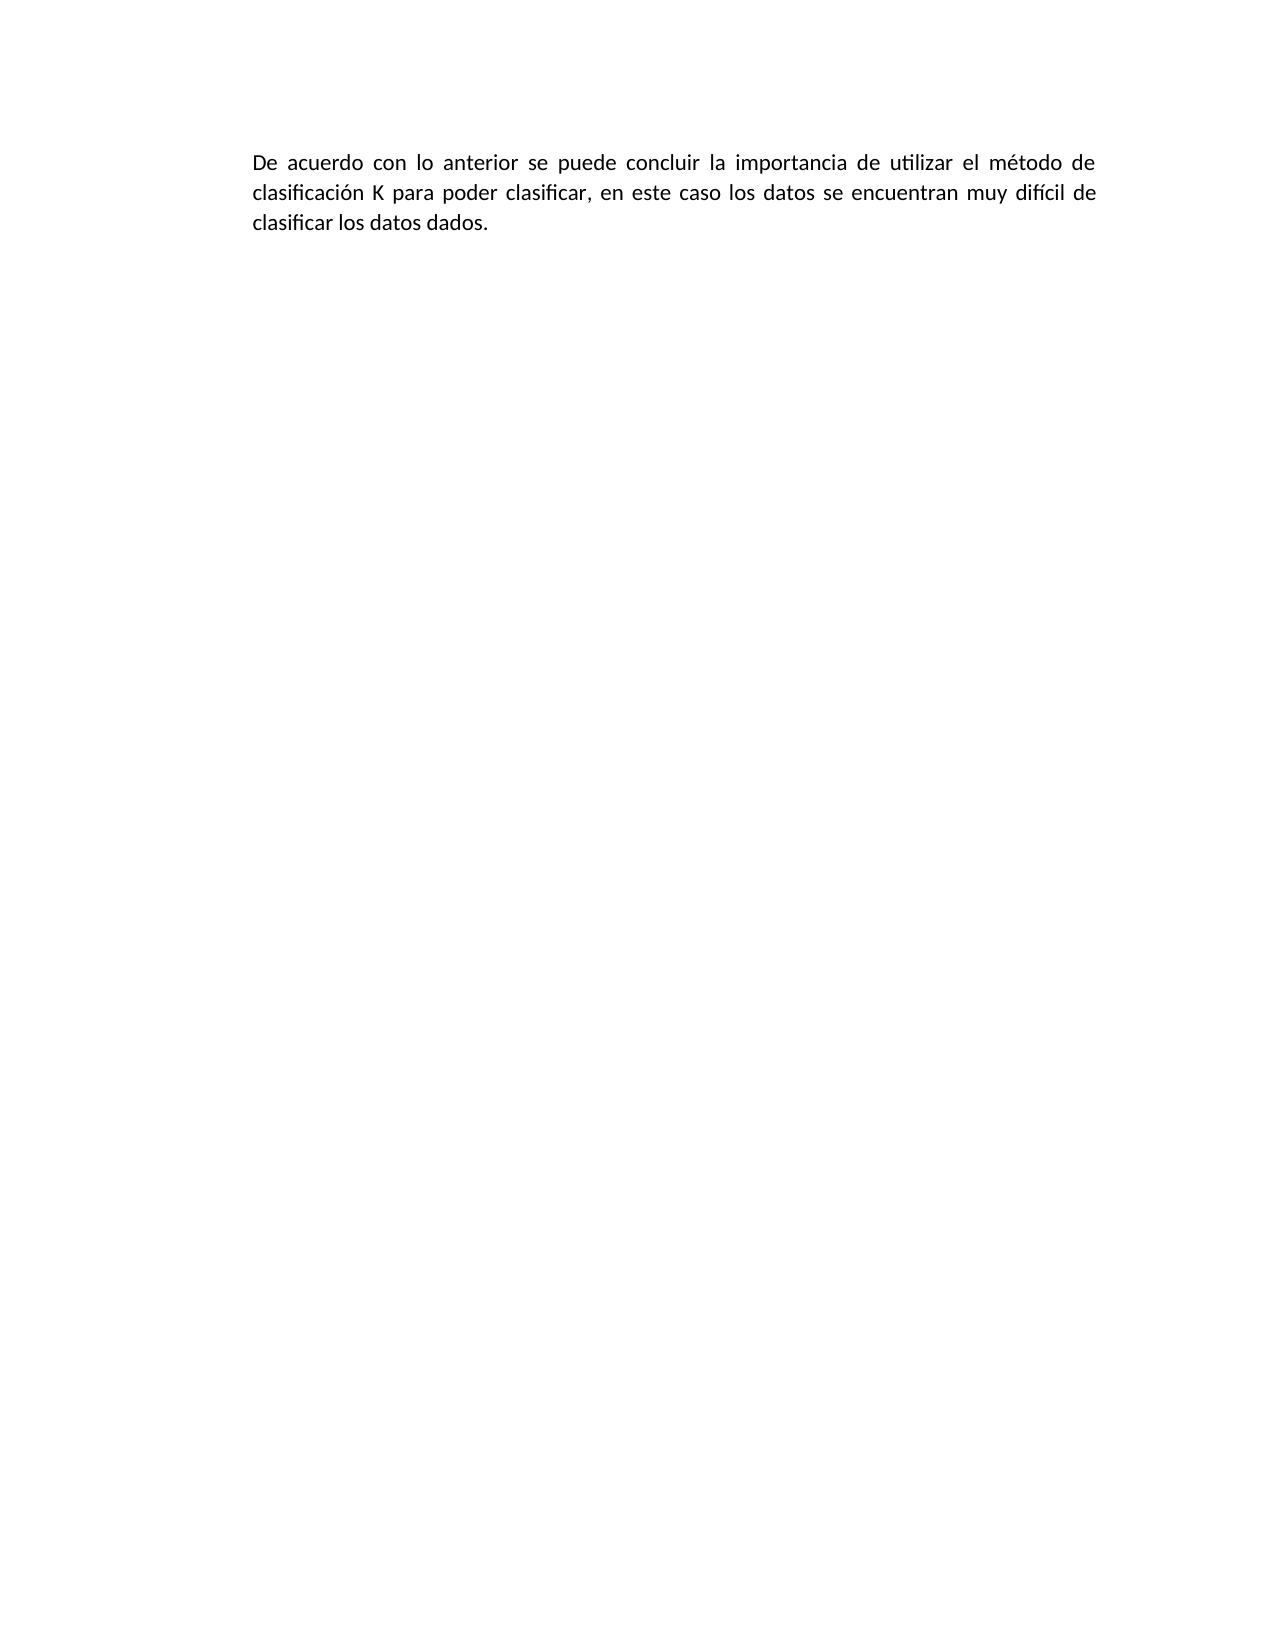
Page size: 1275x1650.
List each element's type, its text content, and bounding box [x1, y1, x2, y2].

list De acuerdo con lo anterior se puede concluir la importancia de utilizar el método de clasificación K para poder clasificar, en este caso los datos se encuentran muy difícil de clasificar los datos dados. [252, 148, 1098, 236]
